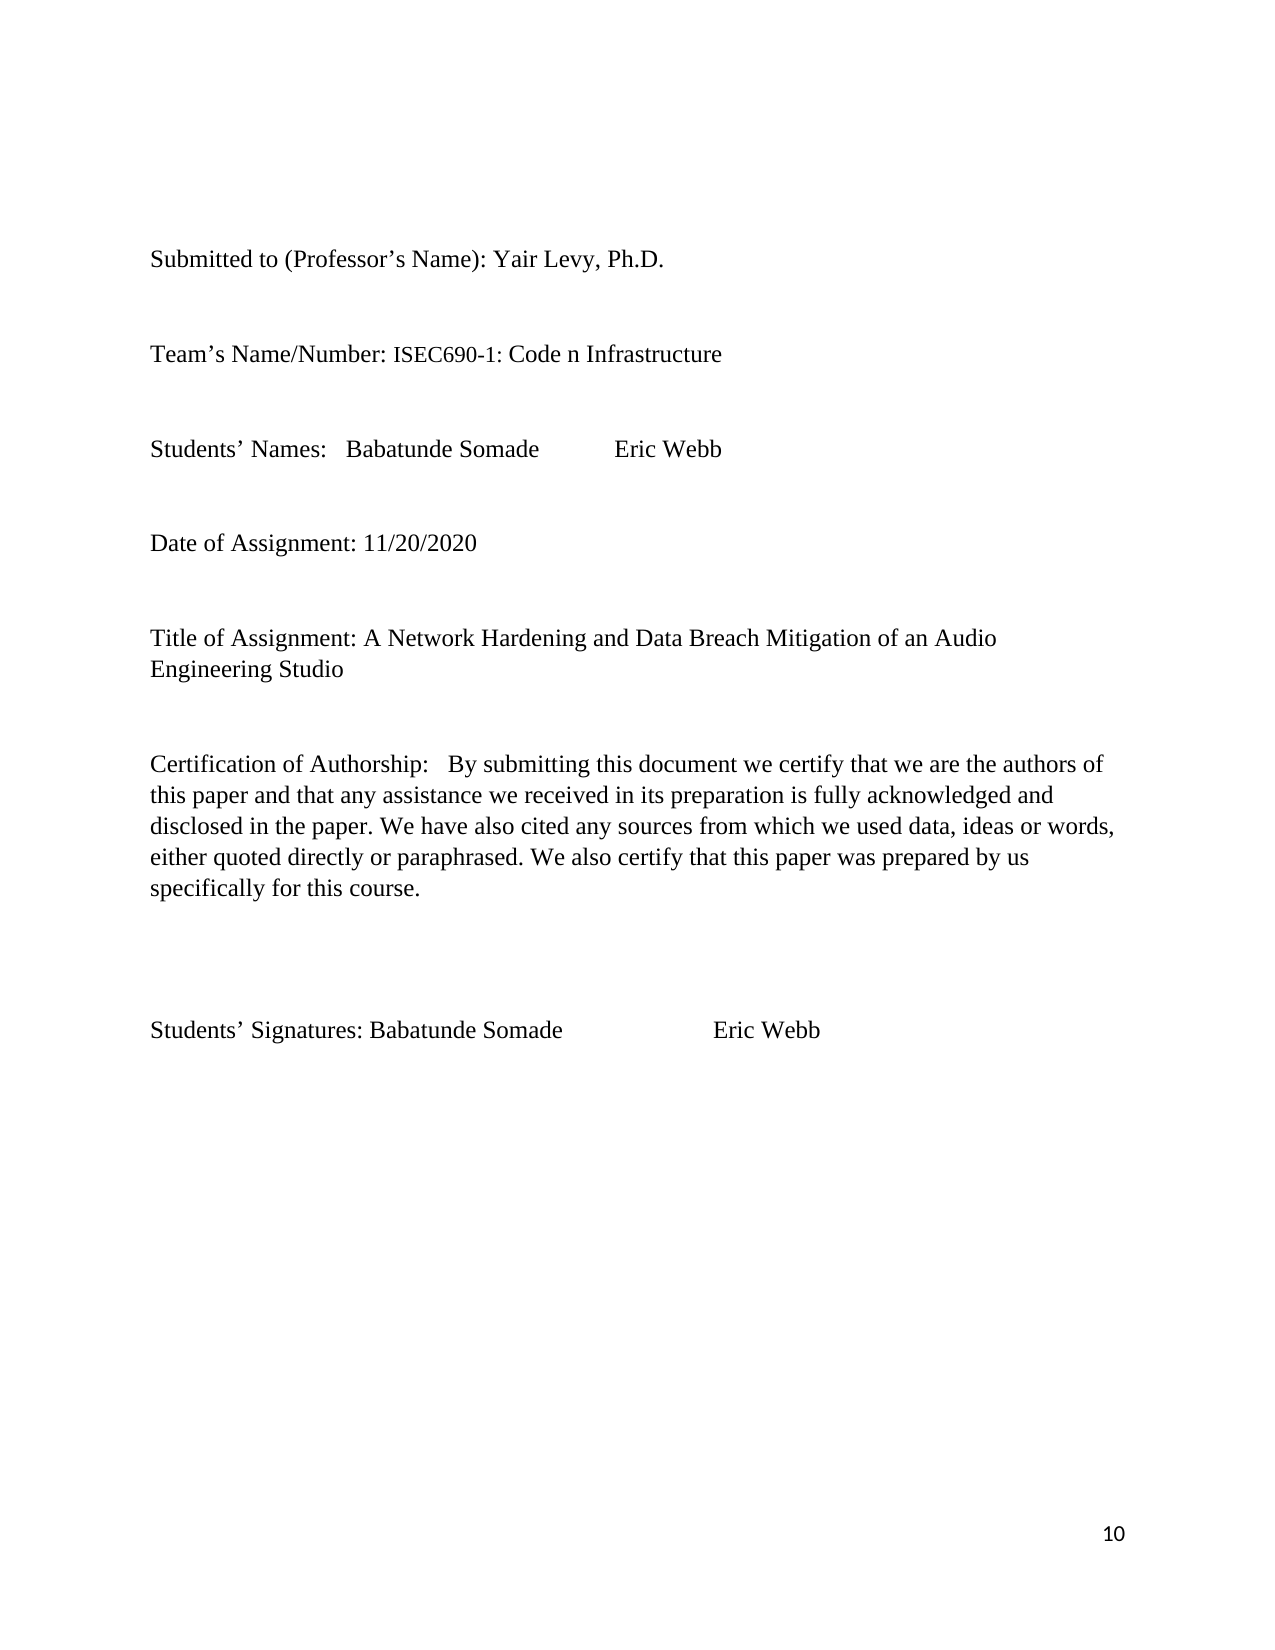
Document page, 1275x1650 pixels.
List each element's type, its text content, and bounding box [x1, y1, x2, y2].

text Date of Assignment: 11/20/2020 [150, 528, 1125, 557]
text Students’ Names: Babatunde Somade Eric Webb [150, 434, 1125, 462]
text Submitted to (Professor’s Name): Yair Levy, Ph.D. [150, 244, 1125, 273]
text Title of Assignment: A Network Hardening and Data Breach Mitigation of an Audio Engineering Studio [150, 623, 1125, 683]
text Certification of Authorship: By submitting this document we certify that we are the authors of this paper and that any assistance we received in its preparation is fully acknowledged and disclosed in the paper. We have also cited any sources from which we used data, ideas or words, either quoted directly or paraphrased. We also certify that this paper was prepared by us specifically for this course. [150, 749, 1125, 902]
text Students’ Signatures: Babatunde Somade Eric Webb [150, 1015, 1125, 1044]
text Team’s Name/Number: ISEC690-1: Code n Infrastructure [150, 339, 1125, 368]
